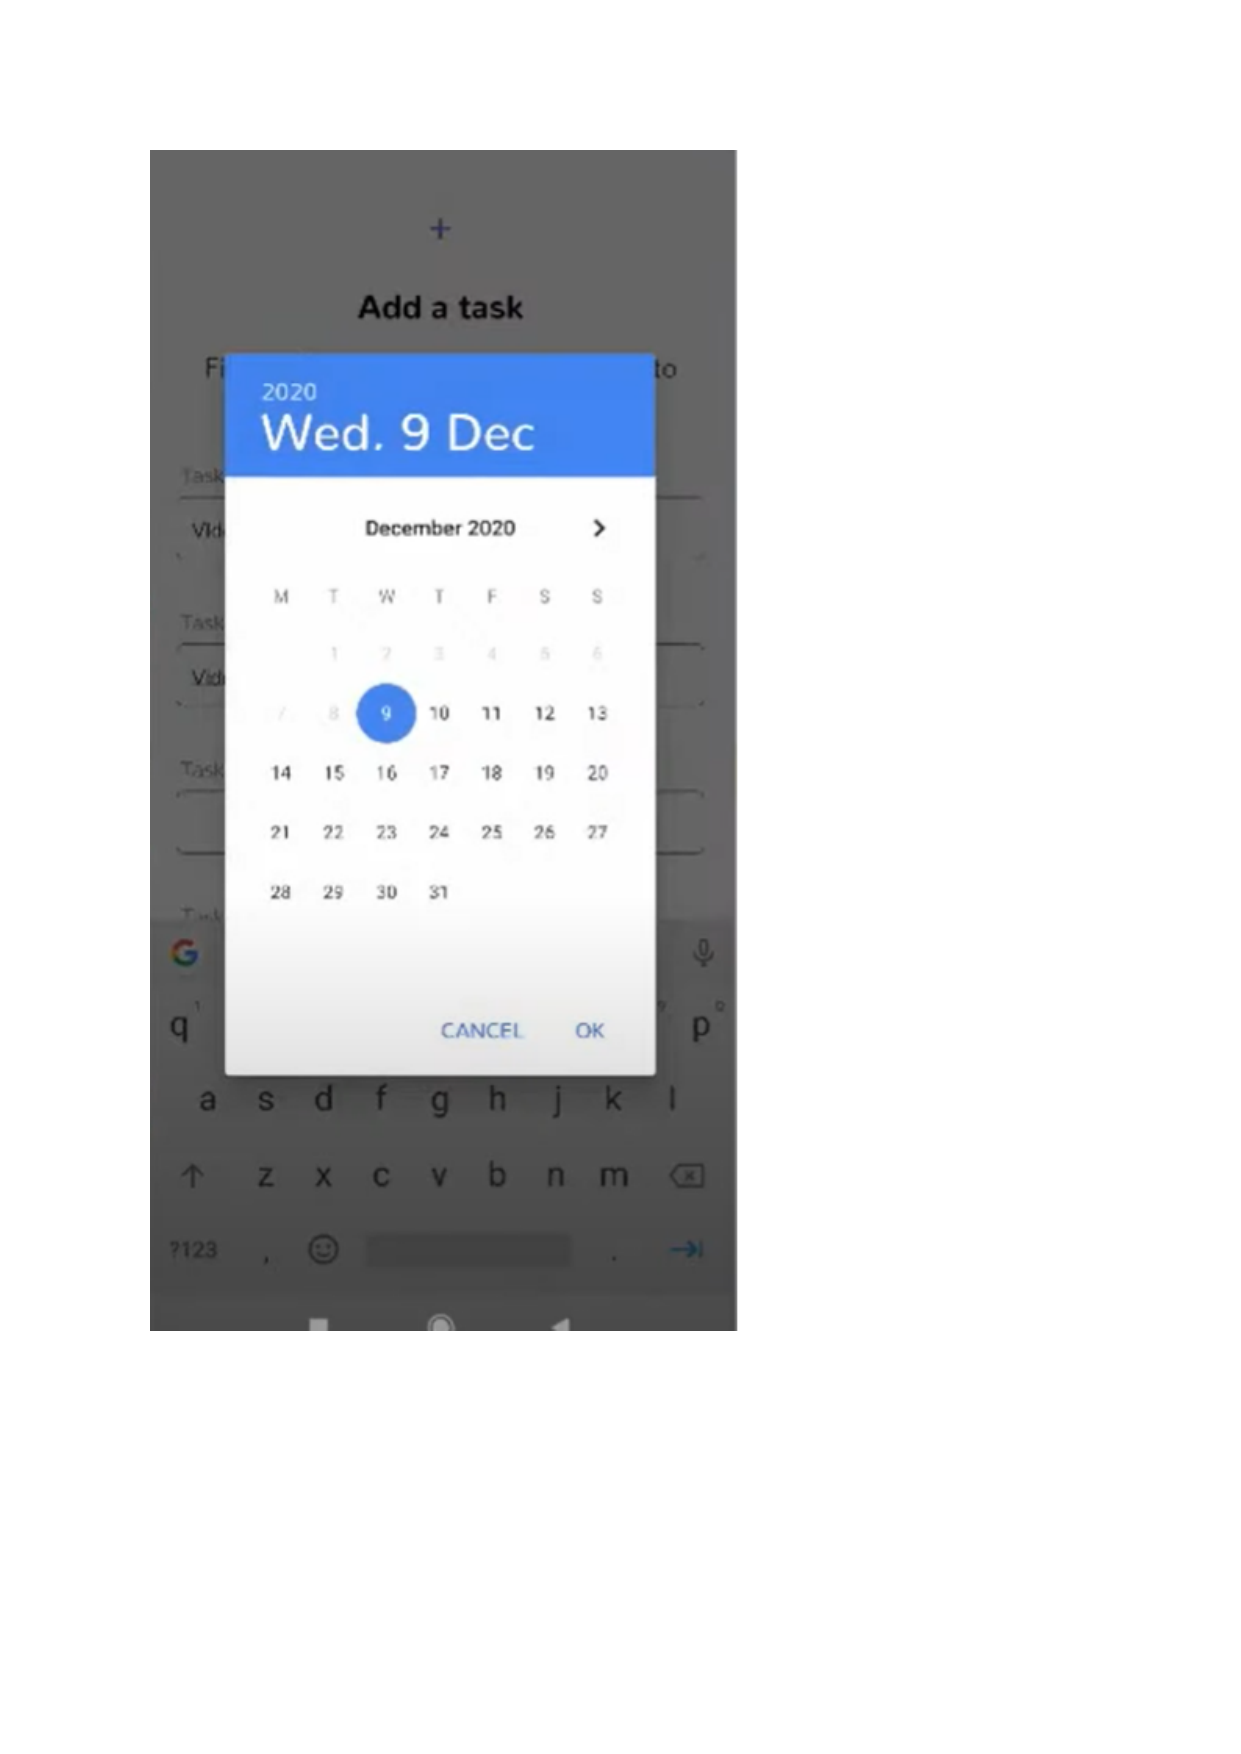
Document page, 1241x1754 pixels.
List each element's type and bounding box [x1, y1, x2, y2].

picture [150, 150, 738, 1331]
